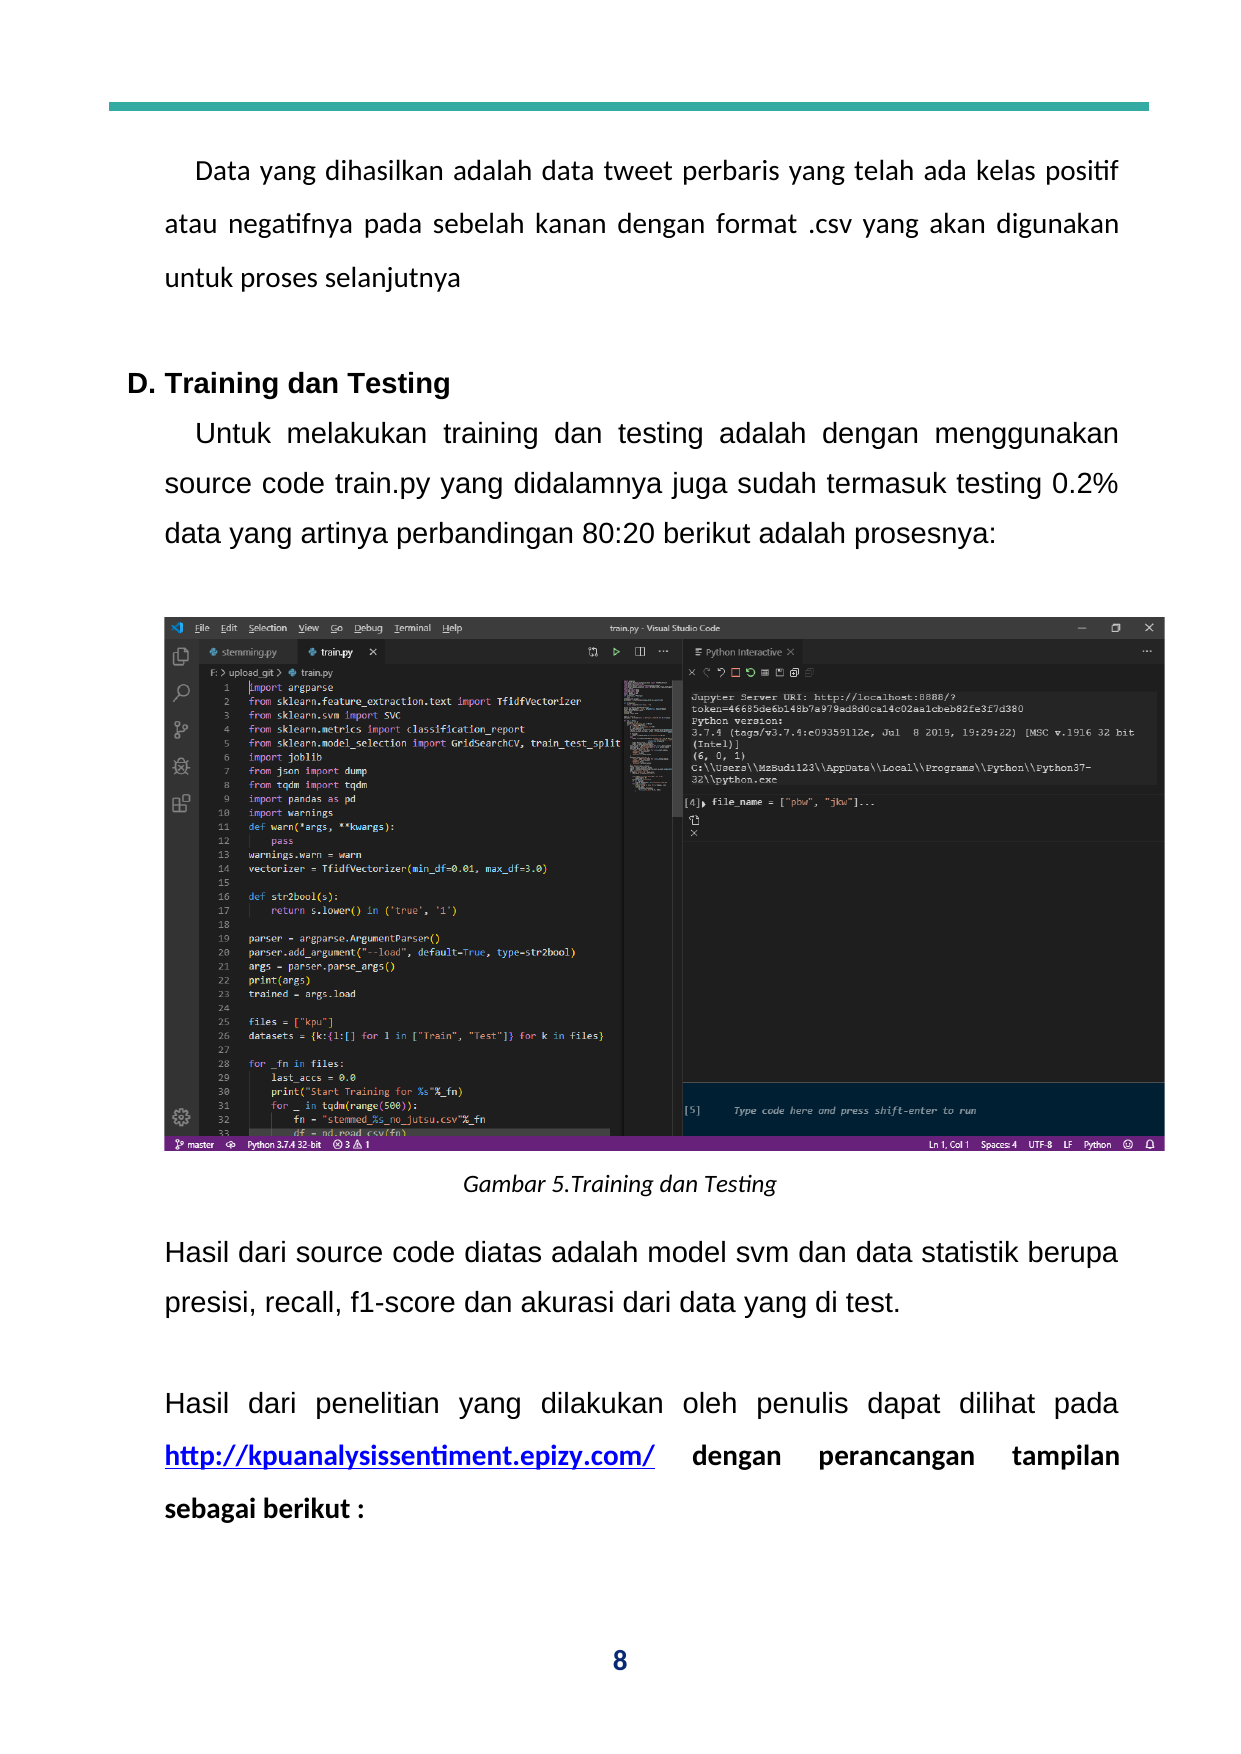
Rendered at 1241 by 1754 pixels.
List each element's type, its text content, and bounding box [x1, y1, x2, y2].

list Hasil dari source code diatas adalah model svm dan data statistik berupa presisi, recall, f1-score dan akurasi dari data yang di test. [164, 1235, 1120, 1319]
list Untuk melakukan training dan testing adalah dengan menggunakan source code train.py yang didalamnya juga sudah termasuk testing 0.2% data yang artinya perbandingan 80:20 berikut adalah prosesnya: [164, 416, 1120, 550]
list Training dan Testing [127, 366, 1120, 399]
picture [164, 617, 1165, 1151]
text Gambar 5.Training dan Testing [120, 1168, 1120, 1199]
list Hasil dari penelitian yang dilakukan oleh penulis dapat dilihat pada http://kpuanalysissentiment.epizy.com/ dengan perancangan tampilan sebagai berikut : [164, 1386, 1120, 1526]
text Data yang dihasilkan adalah data tweet perbaris yang telah ada kelas positif atau negatifnya pada sebelah kanan dengan format .csv yang akan digunakan untuk proses selanjutnya [164, 152, 1120, 294]
